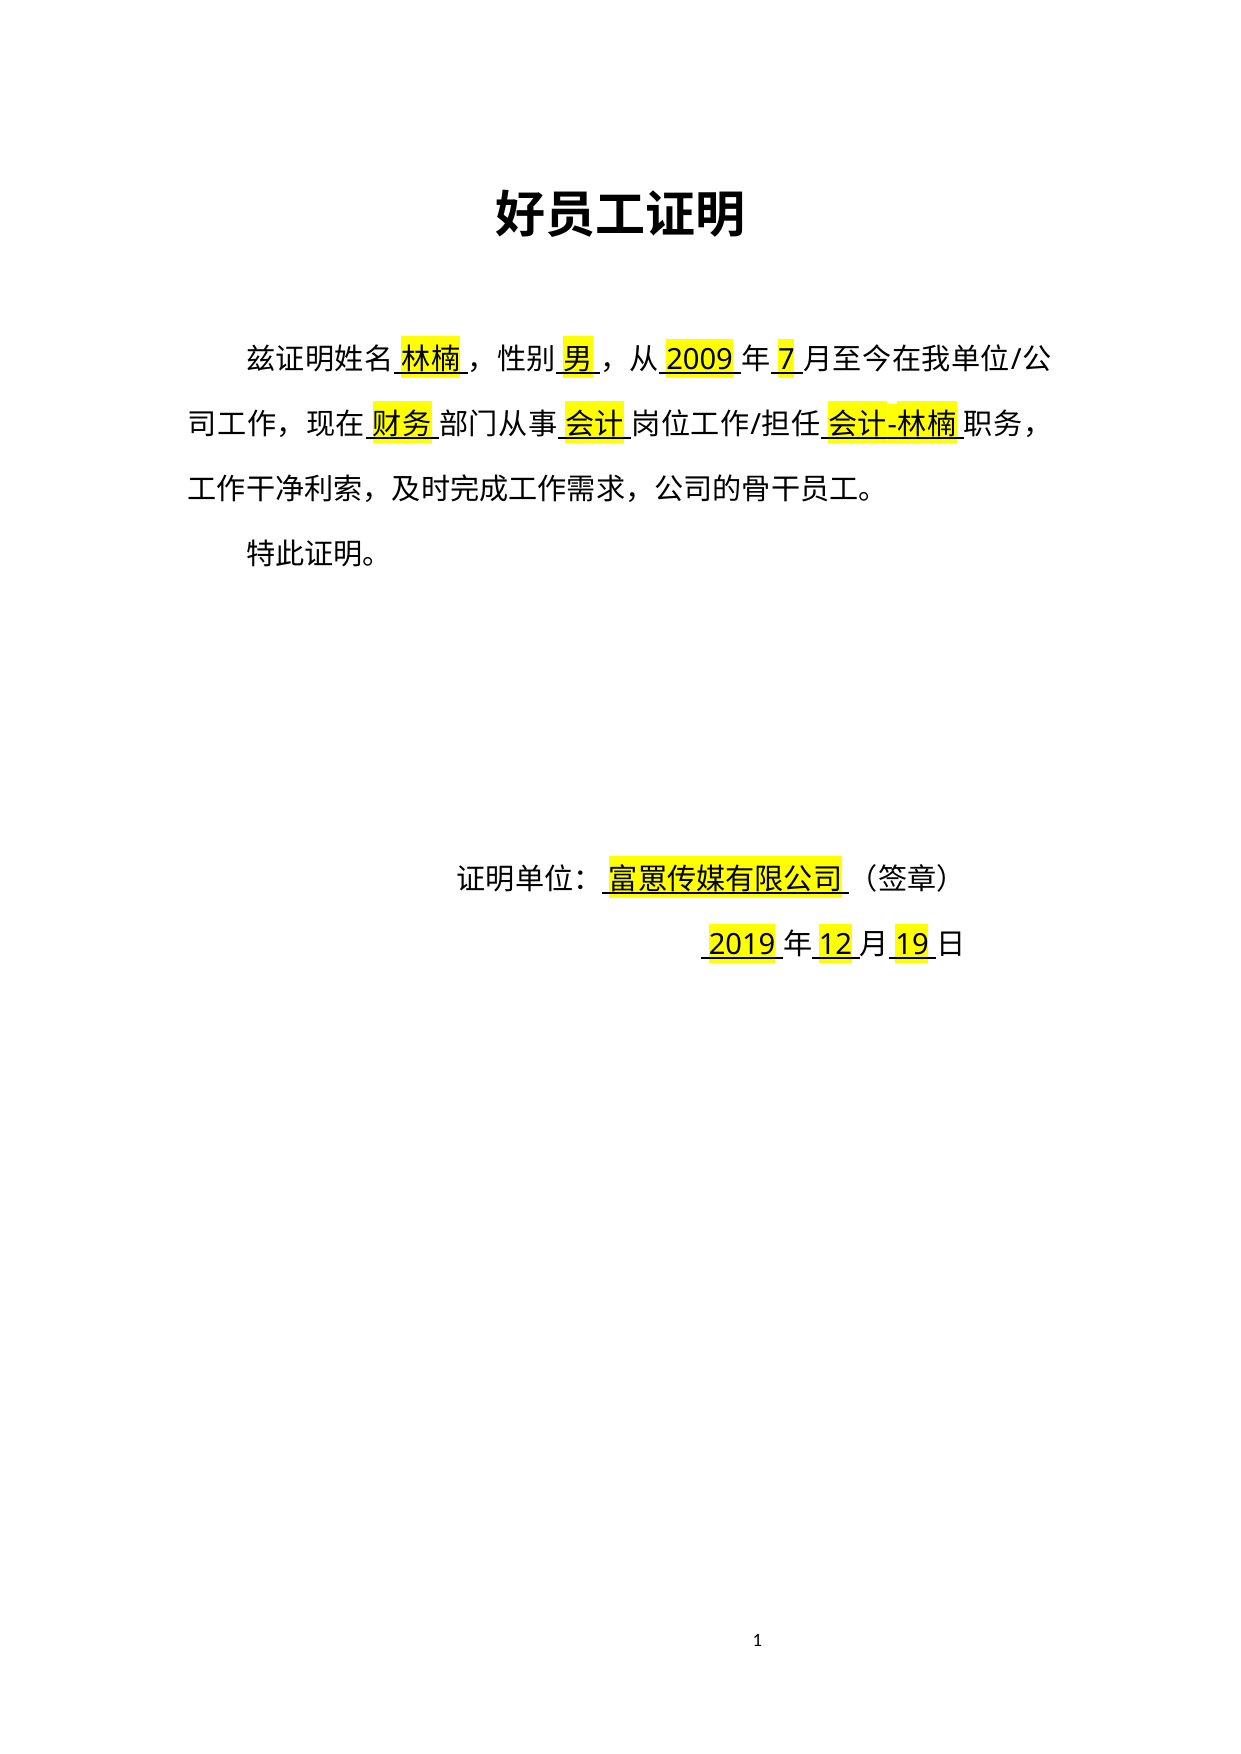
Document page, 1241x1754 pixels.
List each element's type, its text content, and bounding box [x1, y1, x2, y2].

text 2019 年 12 月 19 日 [187, 909, 965, 974]
text 证明单位： 富罳传媒有限公司 （签章） [187, 844, 965, 909]
text 好员工证明 [187, 162, 1053, 259]
text 兹证明姓名 林楠 ，性别 男 ，从 2009 年 7 月至今在我单位/公司工作，现在 财务 部门从事 会计 岗位工作/担任 会计-林楠 职务，工作干净利索，及时完成工作需求，公司的骨干员工。 [187, 324, 1053, 519]
text 特此证明。 [187, 519, 1053, 584]
